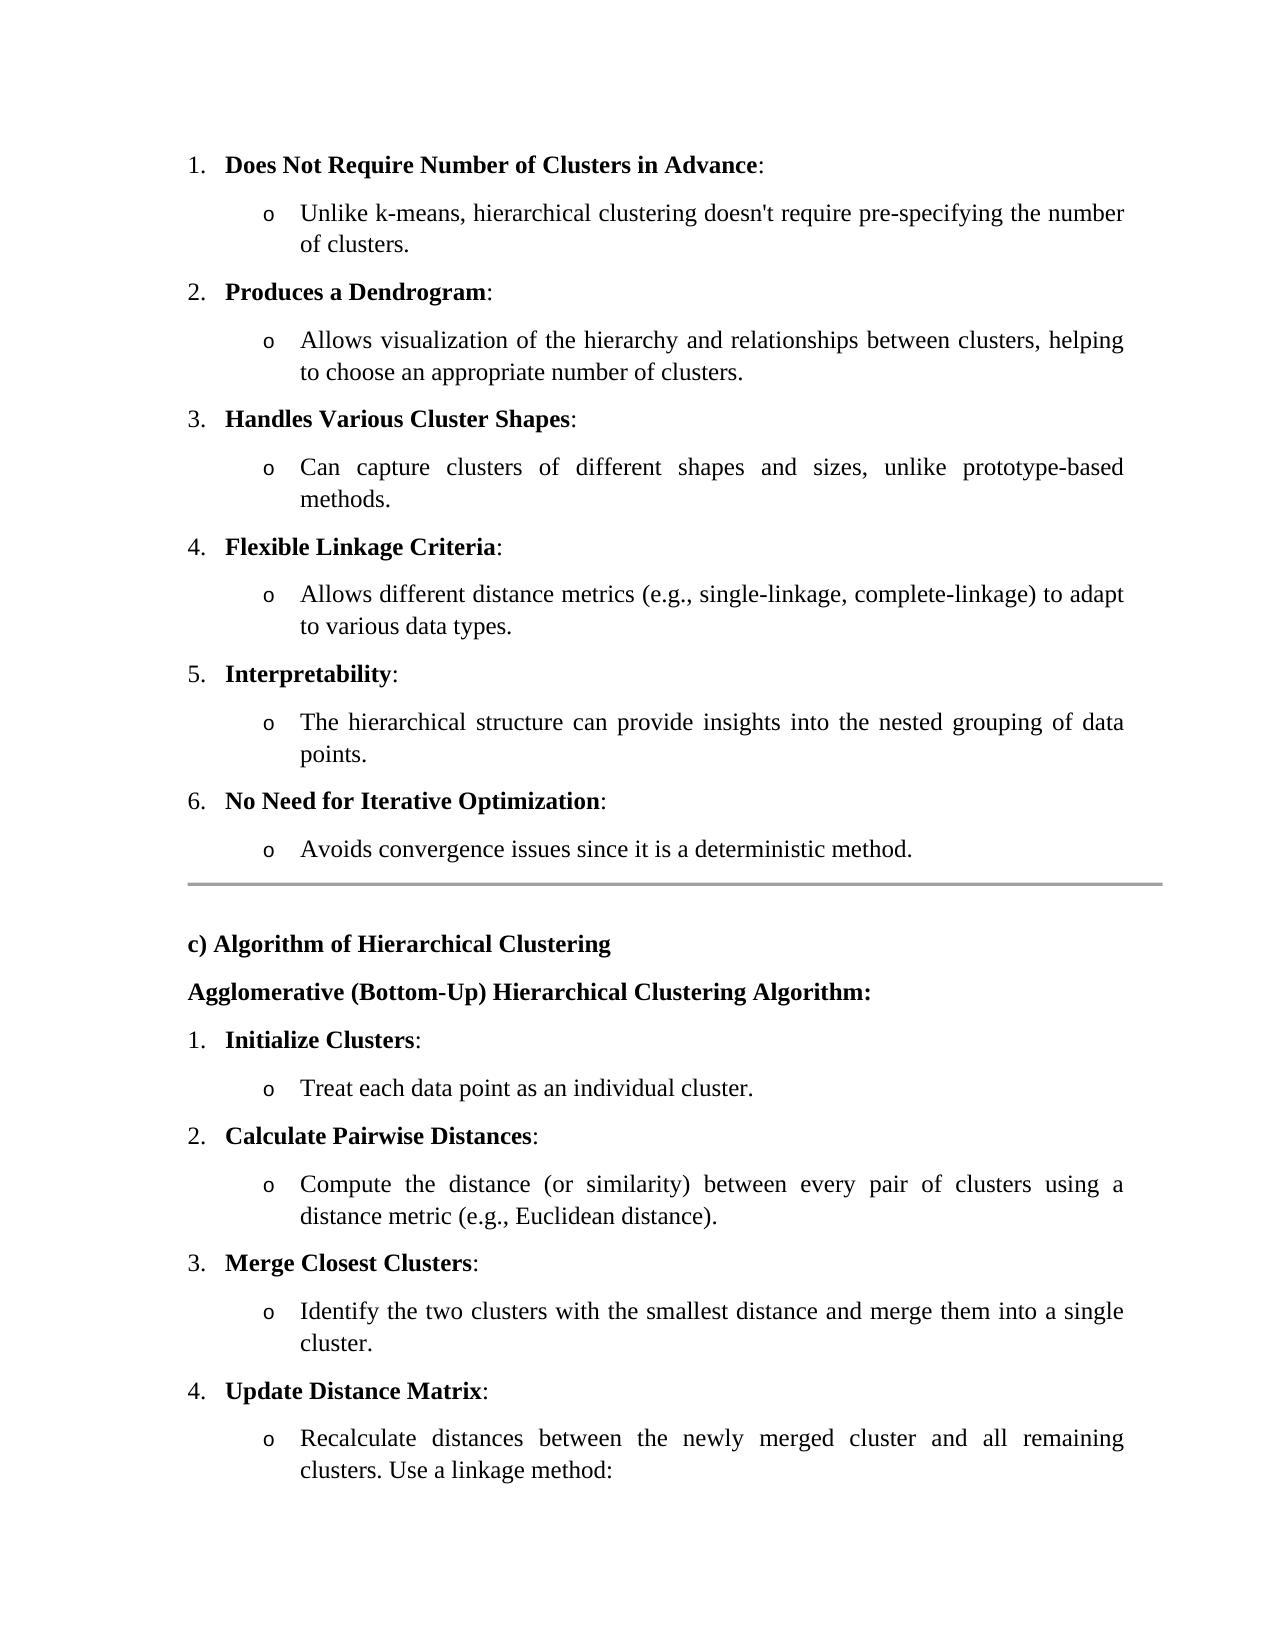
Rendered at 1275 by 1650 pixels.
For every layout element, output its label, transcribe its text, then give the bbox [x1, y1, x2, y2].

list Can capture clusters of different shapes and sizes, unlike prototype-based methods. [262, 452, 1125, 513]
list Identify the two clusters with the smallest distance and merge them into a single cluster. [262, 1296, 1125, 1357]
list Merge Closest Clusters: [187, 1248, 1125, 1277]
list Allows different distance metrics (e.g., single-linkage, complete-linkage) to adapt to various data types. [262, 579, 1125, 640]
list The hierarchical structure can provide insights into the nested grouping of data points. [262, 707, 1125, 767]
list Flexible Linkage Criteria: [187, 532, 1125, 561]
list Calculate Pairwise Distances: [187, 1121, 1125, 1150]
text c) Algorithm of Hierarchical Clustering [187, 929, 1125, 958]
list Interpretability: [187, 659, 1125, 688]
text Agglomerative (Bottom-Up) Hierarchical Clustering Algorithm: [187, 977, 1125, 1006]
list No Need for Iterative Optimization: [187, 786, 1125, 815]
list Allows visualization of the hierarchy and relationships between clusters, helping to choose an appropriate number of clusters. [262, 325, 1125, 386]
list Update Distance Matrix: [187, 1376, 1125, 1404]
list Compute the distance (or similarity) between every pair of clusters using a distance metric (e.g., Euclidean distance). [262, 1169, 1125, 1229]
list Does Not Require Number of Clusters in Advance: [187, 150, 1125, 179]
list Unlike k-means, hierarchical clustering doesn't require pre-specifying the number of clusters. [262, 198, 1125, 258]
list Treat each data point as an individual cluster. [262, 1073, 1125, 1102]
list Produces a Dendrogram: [187, 277, 1125, 306]
list Avoids convergence issues since it is a deterministic method. [262, 834, 1125, 864]
list Handles Various Cluster Shapes: [187, 404, 1125, 433]
list Initialize Clusters: [187, 1025, 1125, 1054]
list Recalculate distances between the newly merged cluster and all remaining clusters. Use a linkage method: [262, 1423, 1125, 1484]
